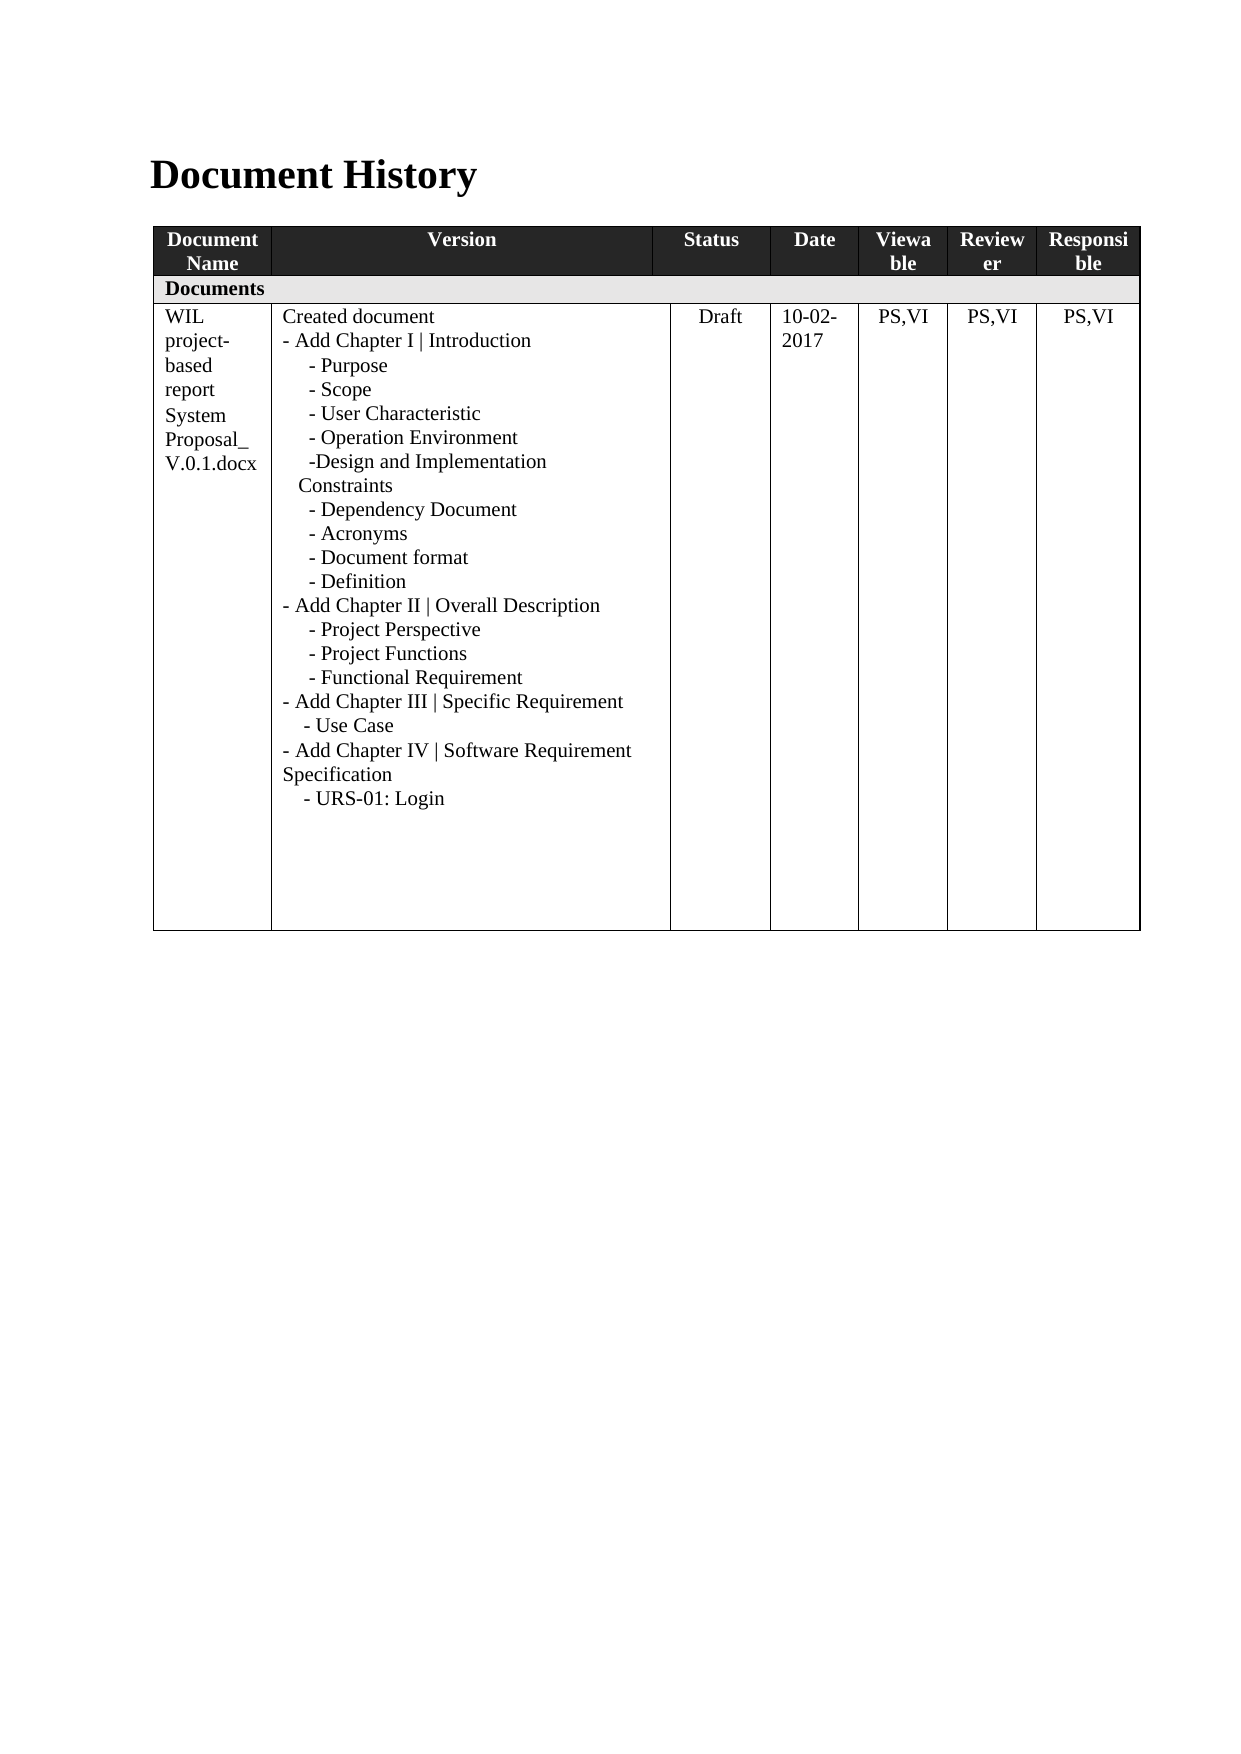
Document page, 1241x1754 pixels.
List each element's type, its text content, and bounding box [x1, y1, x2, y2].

table_cell 10-02-2017 [771, 304, 858, 930]
table_cell PS,VI [1037, 304, 1139, 930]
table_header Status [653, 227, 770, 275]
table_cell Draft [671, 304, 770, 930]
text Document History [150, 150, 1090, 198]
table_cell PS,VI [948, 304, 1036, 930]
table_header Document Name [154, 227, 271, 275]
table_header Viewable [859, 227, 947, 275]
table_header Responsible [1037, 227, 1139, 275]
table_header Version [272, 227, 652, 275]
table_cell Documents [154, 276, 1139, 303]
table_header Date [771, 227, 858, 275]
table_cell PS,VI [859, 304, 947, 930]
table_cell WIL project-based report System Proposal_V.0.1.docx [154, 304, 271, 930]
table_header Reviewer [948, 227, 1036, 275]
table_cell Created document - Add Chapter I | Introduction - Purpose - Scope - User Characteristic - Operation Environment -Design and Implementation Constraints - Dependency Document - Acronyms - Document format - Definition - Add Chapter II | Overall Description - Project Perspective - Project Functions - Functional Requirement - Add Chapter III | Specific Requirement - Use Case - Add Chapter IV | Software Requirement Specification - URS-01: Login [272, 304, 670, 930]
